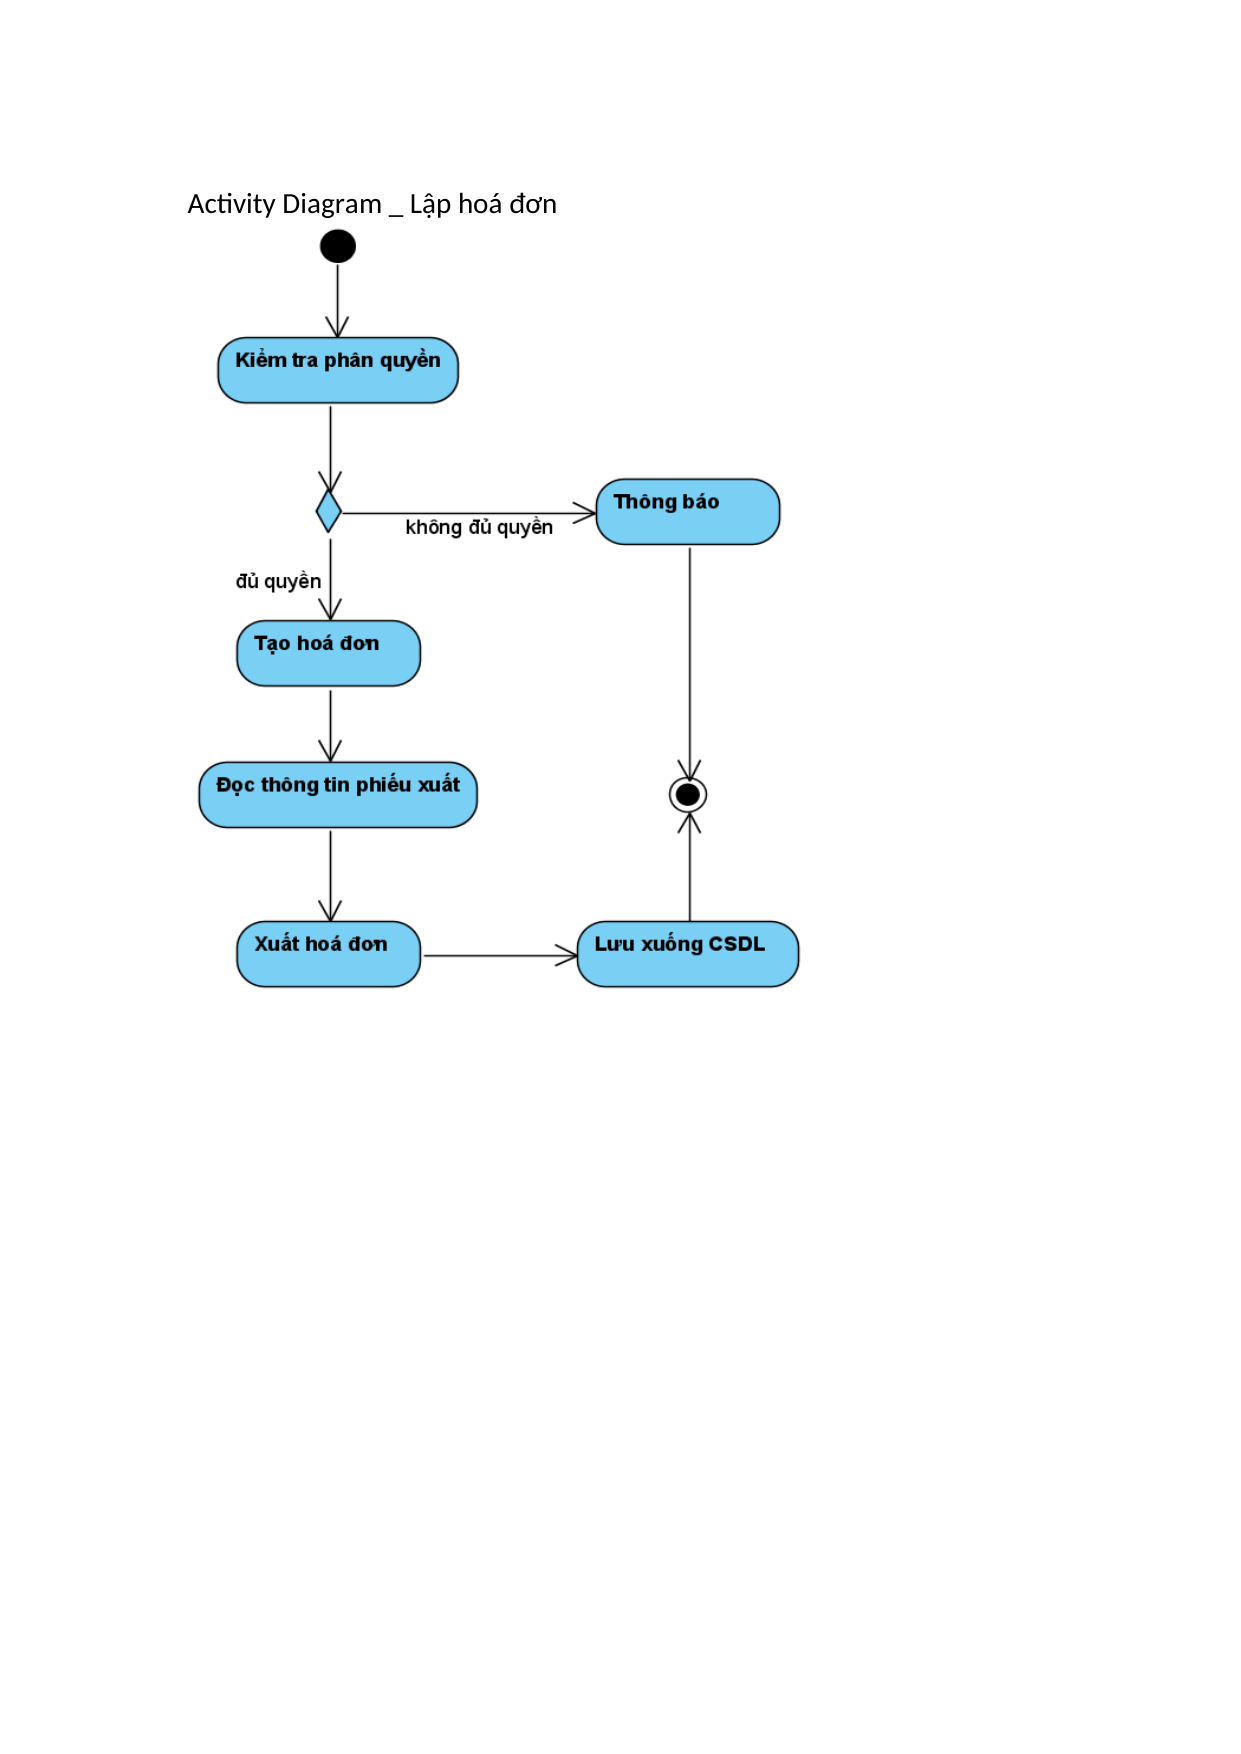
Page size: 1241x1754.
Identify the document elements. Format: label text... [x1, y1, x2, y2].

text Activity Diagram _ Lập hoá đơn [187, 186, 1053, 221]
picture [187, 221, 817, 994]
